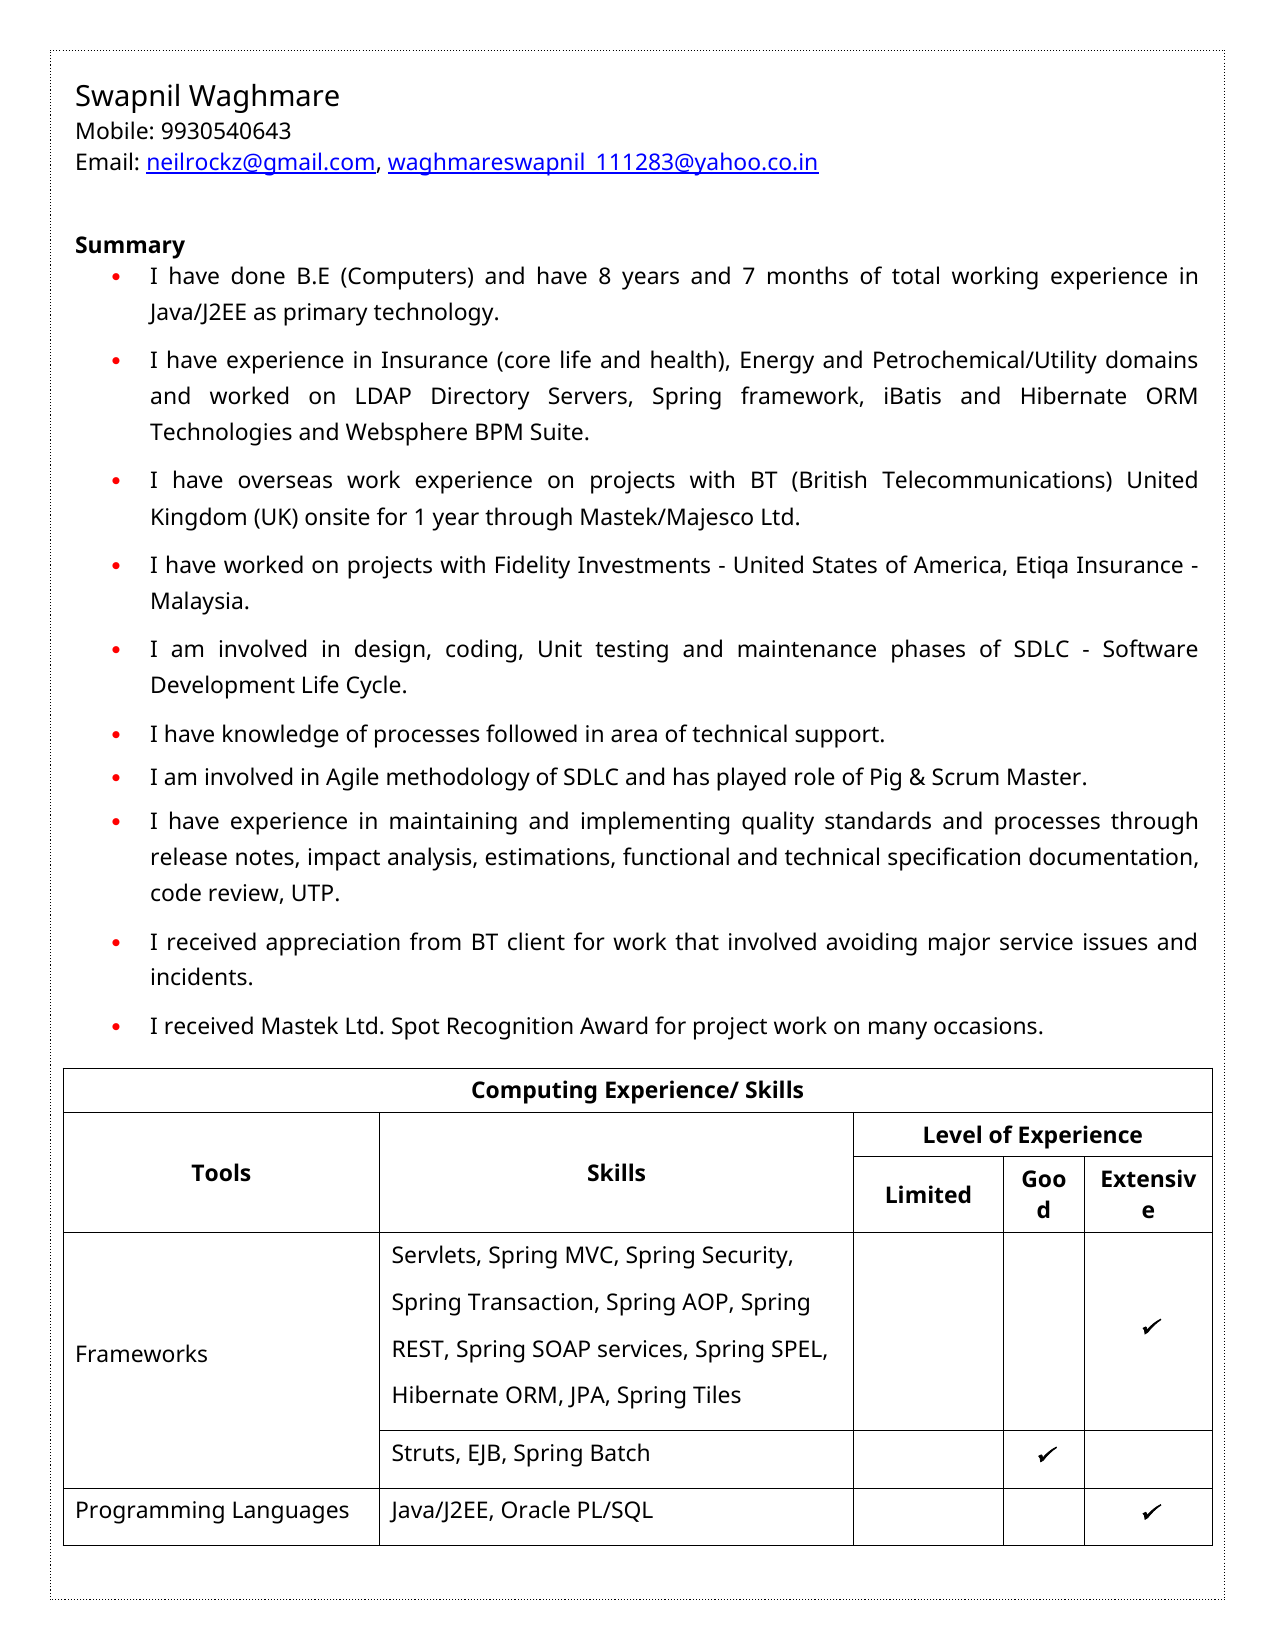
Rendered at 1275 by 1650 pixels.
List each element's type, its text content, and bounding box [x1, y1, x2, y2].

table_cell Tools [64, 1113, 379, 1232]
list I have done B.E (Computers) and have 8 years and 7 months of total working experience in Java/J2EE as primary technology. [112, 260, 1200, 327]
subtitle Summary [75, 228, 1200, 260]
list I have knowledge of processes followed in area of technical support. [112, 718, 1200, 749]
table_cell Skills [380, 1113, 853, 1232]
list I have experience in Insurance (core life and health), Energy and Petrochemical/Utility domains and worked on LDAP Directory Servers, Spring framework, iBatis and Hibernate ORM Technologies and Websphere BPM Suite. [112, 344, 1200, 447]
table_cell [1085, 1489, 1212, 1545]
table_cell Servlets, Spring MVC, Spring Security, Spring Transaction, Spring AOP, Spring REST, Spring SOAP services, Spring SPEL, Hibernate ORM, JPA, Spring Tiles [380, 1233, 853, 1430]
list I have overseas work experience on projects with BT (British Telecommunications) United Kingdom (UK) onsite for 1 year through Mastek/Majesco Ltd. [112, 464, 1200, 532]
table_cell [1085, 1431, 1212, 1487]
table_cell Frameworks [64, 1233, 379, 1487]
list I have worked on projects with Fidelity Investments - United States of America, Etiqa Insurance - Malaysia. [112, 549, 1200, 616]
table_cell [1004, 1233, 1084, 1430]
table_cell Good [1004, 1157, 1084, 1232]
table_cell [854, 1431, 1003, 1487]
list I have experience in maintaining and implementing quality standards and processes through release notes, impact analysis, estimations, functional and technical specification documentation, code review, UTP. [112, 805, 1200, 908]
list I received appreciation from BT client for work that involved avoiding major service issues and incidents. [112, 925, 1200, 993]
table_cell [1004, 1489, 1084, 1545]
table_cell [1004, 1431, 1084, 1487]
table_cell Struts, EJB, Spring Batch [380, 1431, 853, 1487]
table_cell Extensive [1085, 1157, 1212, 1232]
list I am involved in design, coding, Unit testing and maintenance phases of SDLC - Software Development Life Cycle. [112, 633, 1200, 700]
table_cell [854, 1489, 1003, 1545]
table_header Computing Experience/ Skills [64, 1069, 1212, 1112]
table_cell Limited [854, 1157, 1003, 1232]
table_cell Java/J2EE, Oracle PL/SQL [380, 1489, 853, 1545]
list I received Mastek Ltd. Spot Recognition Award for project work on many occasions. [112, 1010, 1200, 1041]
list I am involved in Agile methodology of SDLC and has played role of Pig & Scrum Master. [112, 761, 1200, 793]
table_cell Level of Experience [854, 1113, 1212, 1156]
table_cell Programming Languages [64, 1489, 379, 1545]
table_cell [854, 1233, 1003, 1430]
table_cell [1085, 1233, 1212, 1430]
